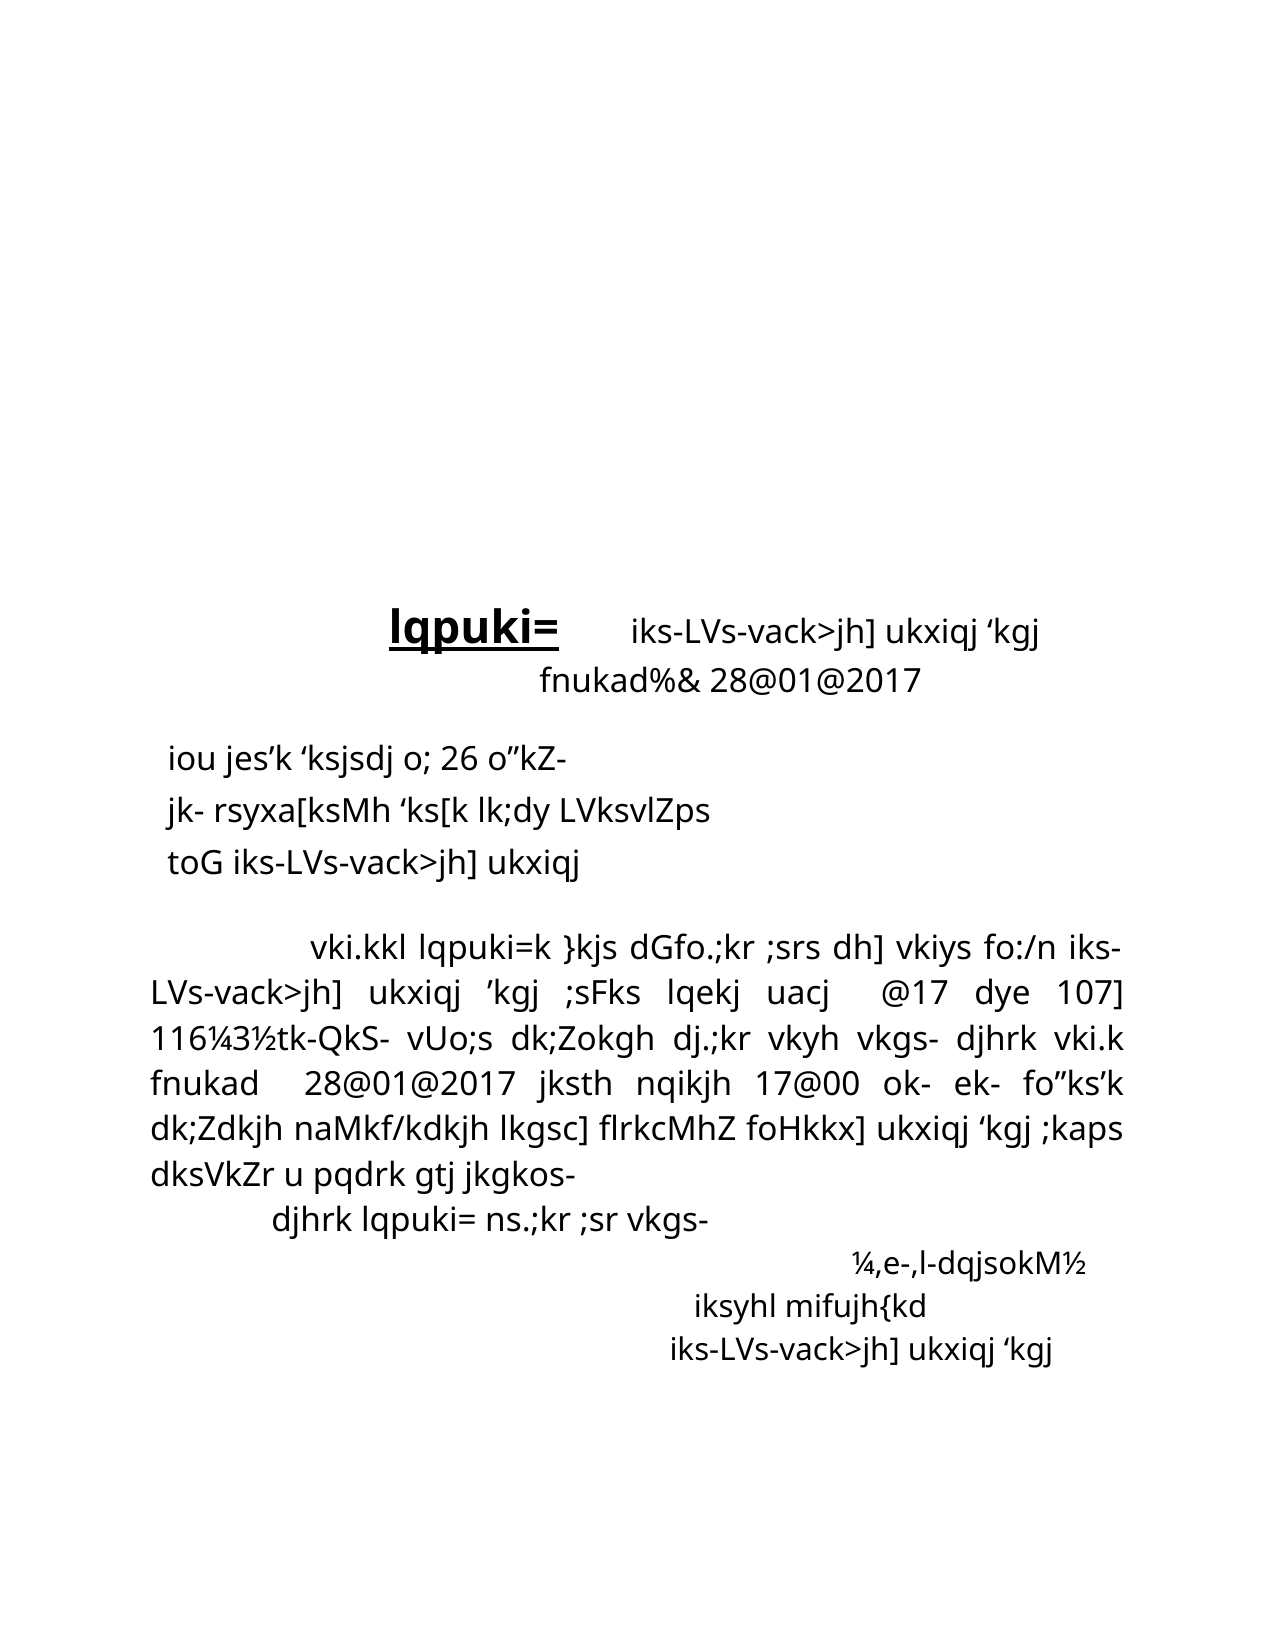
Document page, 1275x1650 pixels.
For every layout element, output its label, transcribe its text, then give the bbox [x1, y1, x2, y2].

text ¼,e-,l-dqjsokM½ [825, 1241, 1125, 1284]
text lqpuki= iks-LVs-vack>jh] ukxiqj ‘kgj [150, 595, 1125, 657]
text fnukad%& 28@01@2017 [150, 657, 1125, 702]
text iksyhl mifujh{kd [450, 1284, 1125, 1327]
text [150, 923, 1125, 1196]
text djhrk lqpuki= ns.;kr ;sr vkgs- [150, 1196, 1125, 1241]
text iks-LVs-vack>jh] ukxiqj ‘kgj [450, 1327, 1125, 1369]
text jk- rsyxa[ksMh ‘ks[k lk;dy LVksvlZps [150, 787, 1125, 832]
text toG iks-LVs-vack>jh] ukxiqj [150, 839, 1125, 884]
text iou jes’k ‘ksjsdj o; 26 o”kZ- [150, 735, 1125, 780]
